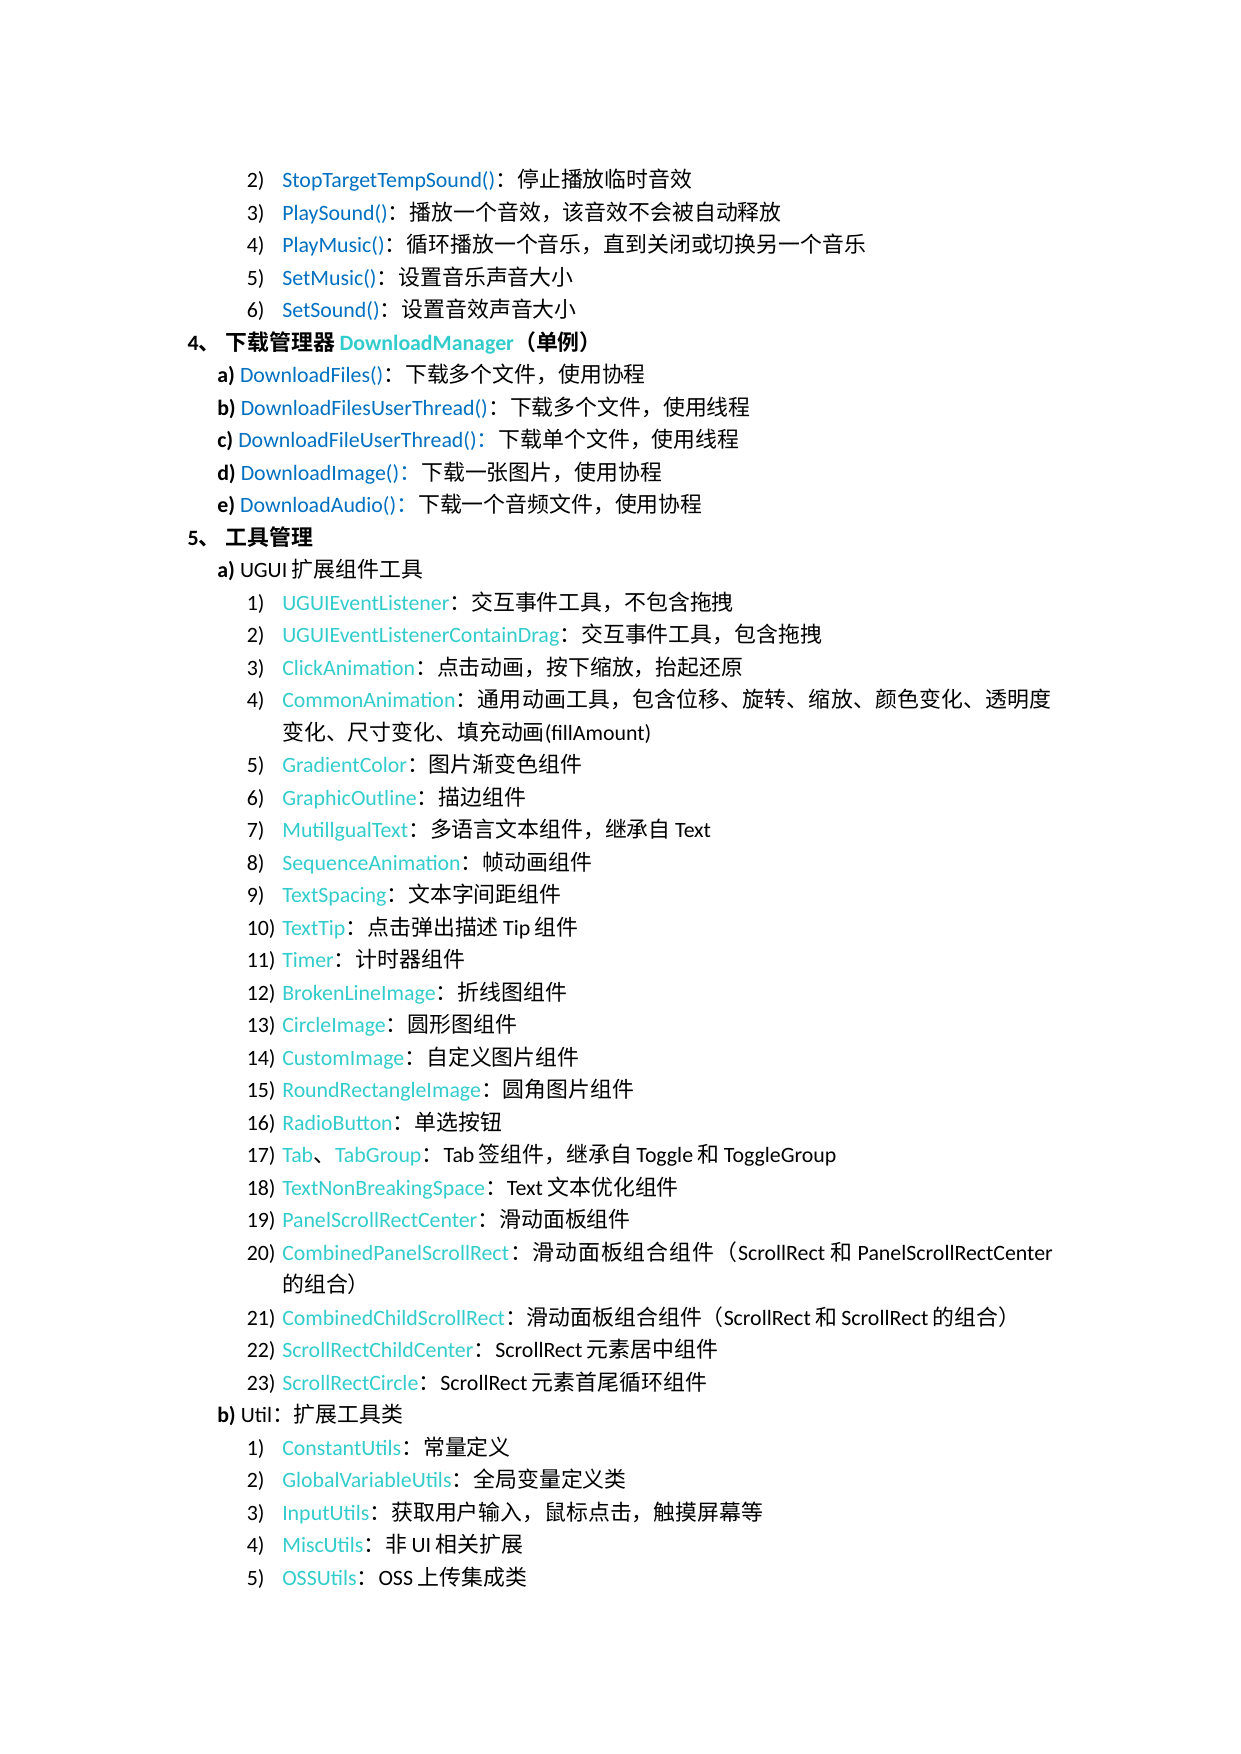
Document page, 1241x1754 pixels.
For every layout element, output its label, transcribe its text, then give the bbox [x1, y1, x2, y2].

list UGUIEventListener：交互事件工具，不包含拖拽 [247, 584, 1053, 617]
list SetSound()：设置音效声音大小 [247, 292, 1053, 324]
list MutillgualText：多语言文本组件，继承自Text [247, 812, 1053, 844]
list RadioButton：单选按钮 [247, 1104, 1053, 1137]
list CombinedChildScrollRect：滑动面板组合组件（ScrollRect和ScrollRect的组合） [247, 1299, 1053, 1332]
list 工具管理 [187, 519, 1053, 552]
list CustomImage：自定义图片组件 [247, 1039, 1053, 1072]
list PlayMusic()：循环播放一个音乐，直到关闭或切换另一个音乐 [247, 227, 1053, 259]
list RoundRectangleImage：圆角图片组件 [247, 1072, 1053, 1104]
list UGUIEventListenerContainDrag：交互事件工具，包含拖拽 [247, 617, 1053, 649]
list SequenceAnimation：帧动画组件 [247, 844, 1053, 877]
list GraphicOutline：描边组件 [247, 779, 1053, 812]
list SetMusic()：设置音乐声音大小 [247, 259, 1053, 292]
list BrokenLineImage：折线图组件 [247, 974, 1053, 1007]
list DownloadFileUserThread()：下载单个文件，使用线程 [217, 422, 1053, 454]
list ScrollRectCircle：ScrollRect元素首尾循环组件 [247, 1364, 1053, 1397]
list DownloadAudio()：下载一个音频文件，使用协程 [217, 487, 1053, 519]
list PanelScrollRectCenter：滑动面板组件 [247, 1202, 1053, 1234]
list 下载管理器DownloadManager（单例） [187, 324, 1053, 357]
list CircleImage：圆形图组件 [247, 1007, 1053, 1039]
list GlobalVariableUtils：全局变量定义类 [247, 1462, 1053, 1494]
list ScrollRectChildCenter：ScrollRect元素居中组件 [247, 1332, 1053, 1364]
list TextTip：点击弹出描述Tip组件 [247, 909, 1053, 942]
list ClickAnimation：点击动画，按下缩放，抬起还原 [247, 649, 1053, 682]
list CommonAnimation：通用动画工具，包含位移、旋转、缩放、颜色变化、透明度变化、尺寸变化、填充动画(fillAmount) [247, 682, 1053, 747]
list DownloadFiles()：下载多个文件，使用协程 [217, 357, 1053, 389]
list UGUI扩展组件工具 [217, 552, 1053, 584]
list DownloadFilesUserThread()：下载多个文件，使用线程 [217, 389, 1053, 422]
list InputUtils：获取用户输入，鼠标点击，触摸屏幕等 [247, 1494, 1053, 1527]
list Util：扩展工具类 [217, 1397, 1053, 1429]
list StopTargetTempSound()：停止播放临时音效 [247, 162, 1053, 194]
list Tab、TabGroup：Tab签组件，继承自Toggle和ToggleGroup [247, 1137, 1053, 1169]
list TextSpacing：文本字间距组件 [247, 877, 1053, 909]
list ConstantUtils：常量定义 [247, 1429, 1053, 1462]
list OSSUtils：OSS上传集成类 [247, 1559, 1053, 1592]
list MiscUtils：非UI相关扩展 [247, 1527, 1053, 1559]
list CombinedPanelScrollRect：滑动面板组合组件（ScrollRect和PanelScrollRectCenter的组合） [247, 1234, 1053, 1299]
list TextNonBreakingSpace：Text文本优化组件 [247, 1169, 1053, 1202]
list GradientColor：图片渐变色组件 [247, 747, 1053, 779]
list Timer：计时器组件 [247, 942, 1053, 974]
list PlaySound()：播放一个音效，该音效不会被自动释放 [247, 194, 1053, 227]
list DownloadImage()：下载一张图片，使用协程 [217, 454, 1053, 487]
